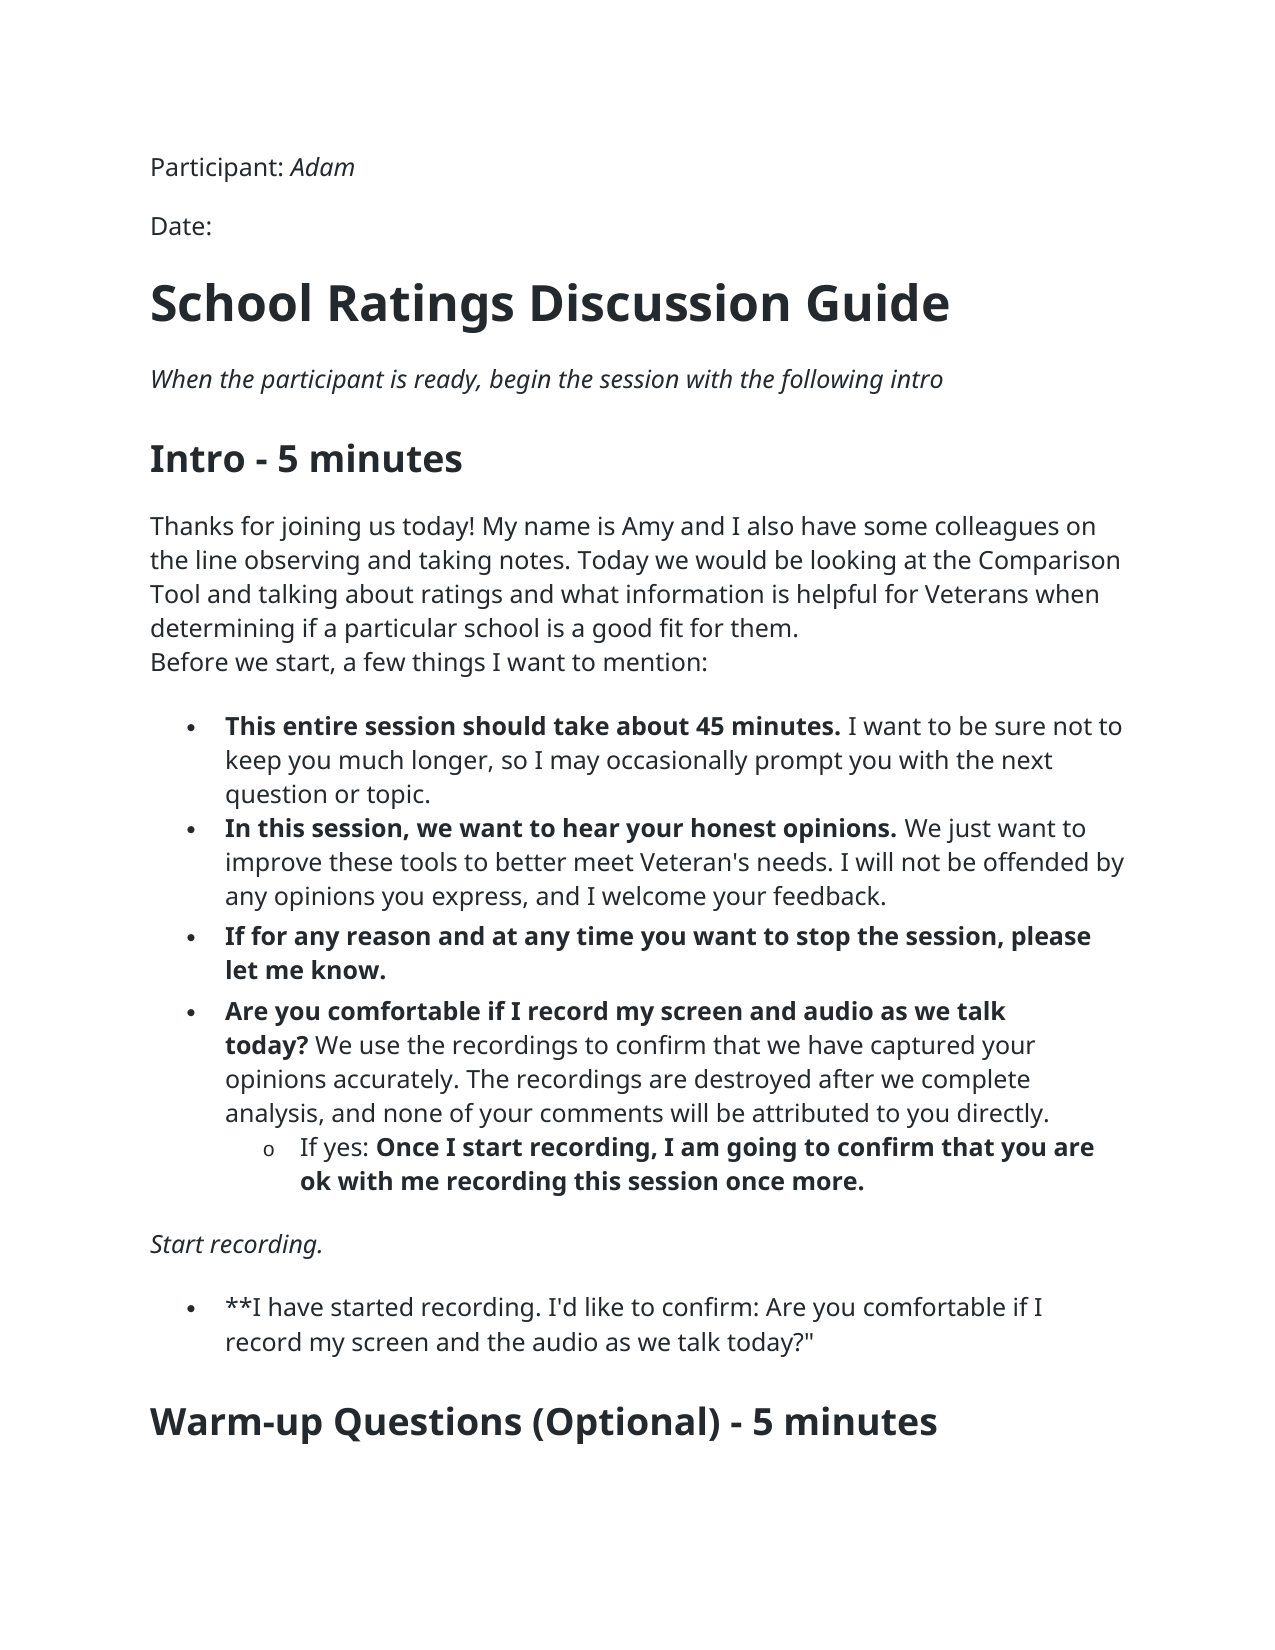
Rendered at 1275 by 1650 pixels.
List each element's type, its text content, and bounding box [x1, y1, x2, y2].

list If for any reason and at any time you want to stop the session, please let me know. [187, 919, 1125, 987]
list This entire session should take about 45 minutes. I want to be sure not to keep you much longer, so I may occasionally prompt you with the next question or topic. [187, 708, 1125, 811]
text School Ratings Discussion Guide [150, 268, 1125, 336]
text Intro - 5 minutes [150, 433, 1125, 484]
list In this session, we want to hear your honest opinions. We just want to improve these tools to better meet Veteran's needs. I will not be offended by any opinions you express, and I welcome your feedback. [187, 811, 1125, 913]
list If yes: Once I start recording, I am going to confirm that you are ok with me recording this session once more. [262, 1129, 1125, 1198]
text Warm-up Questions (Optional) - 5 minutes [150, 1396, 1125, 1447]
text Thanks for joining us today! My name is Amy and I also have some colleagues on the line observing and taking notes. Today we would be looking at the Comparison Tool and talking about ratings and what information is helpful for Veterans when determining if a particular school is a good fit for them. Before we start, a few things I want to mention: [150, 509, 1125, 679]
text Start recording. [150, 1227, 1125, 1261]
text Date: [150, 209, 1125, 243]
list Are you comfortable if I record my screen and audio as we talk today? We use the recordings to confirm that we have captured your opinions accurately. The recordings are destroyed after we complete analysis, and none of your comments will be attributed to you directly. [187, 993, 1125, 1129]
text Participant: Adam [150, 150, 1125, 184]
text When the participant is ready, begin the session with the following intro [150, 361, 1125, 395]
list **I have started recording. I'd like to confirm: Are you comfortable if I record my screen and the audio as we talk today?" [187, 1290, 1125, 1358]
